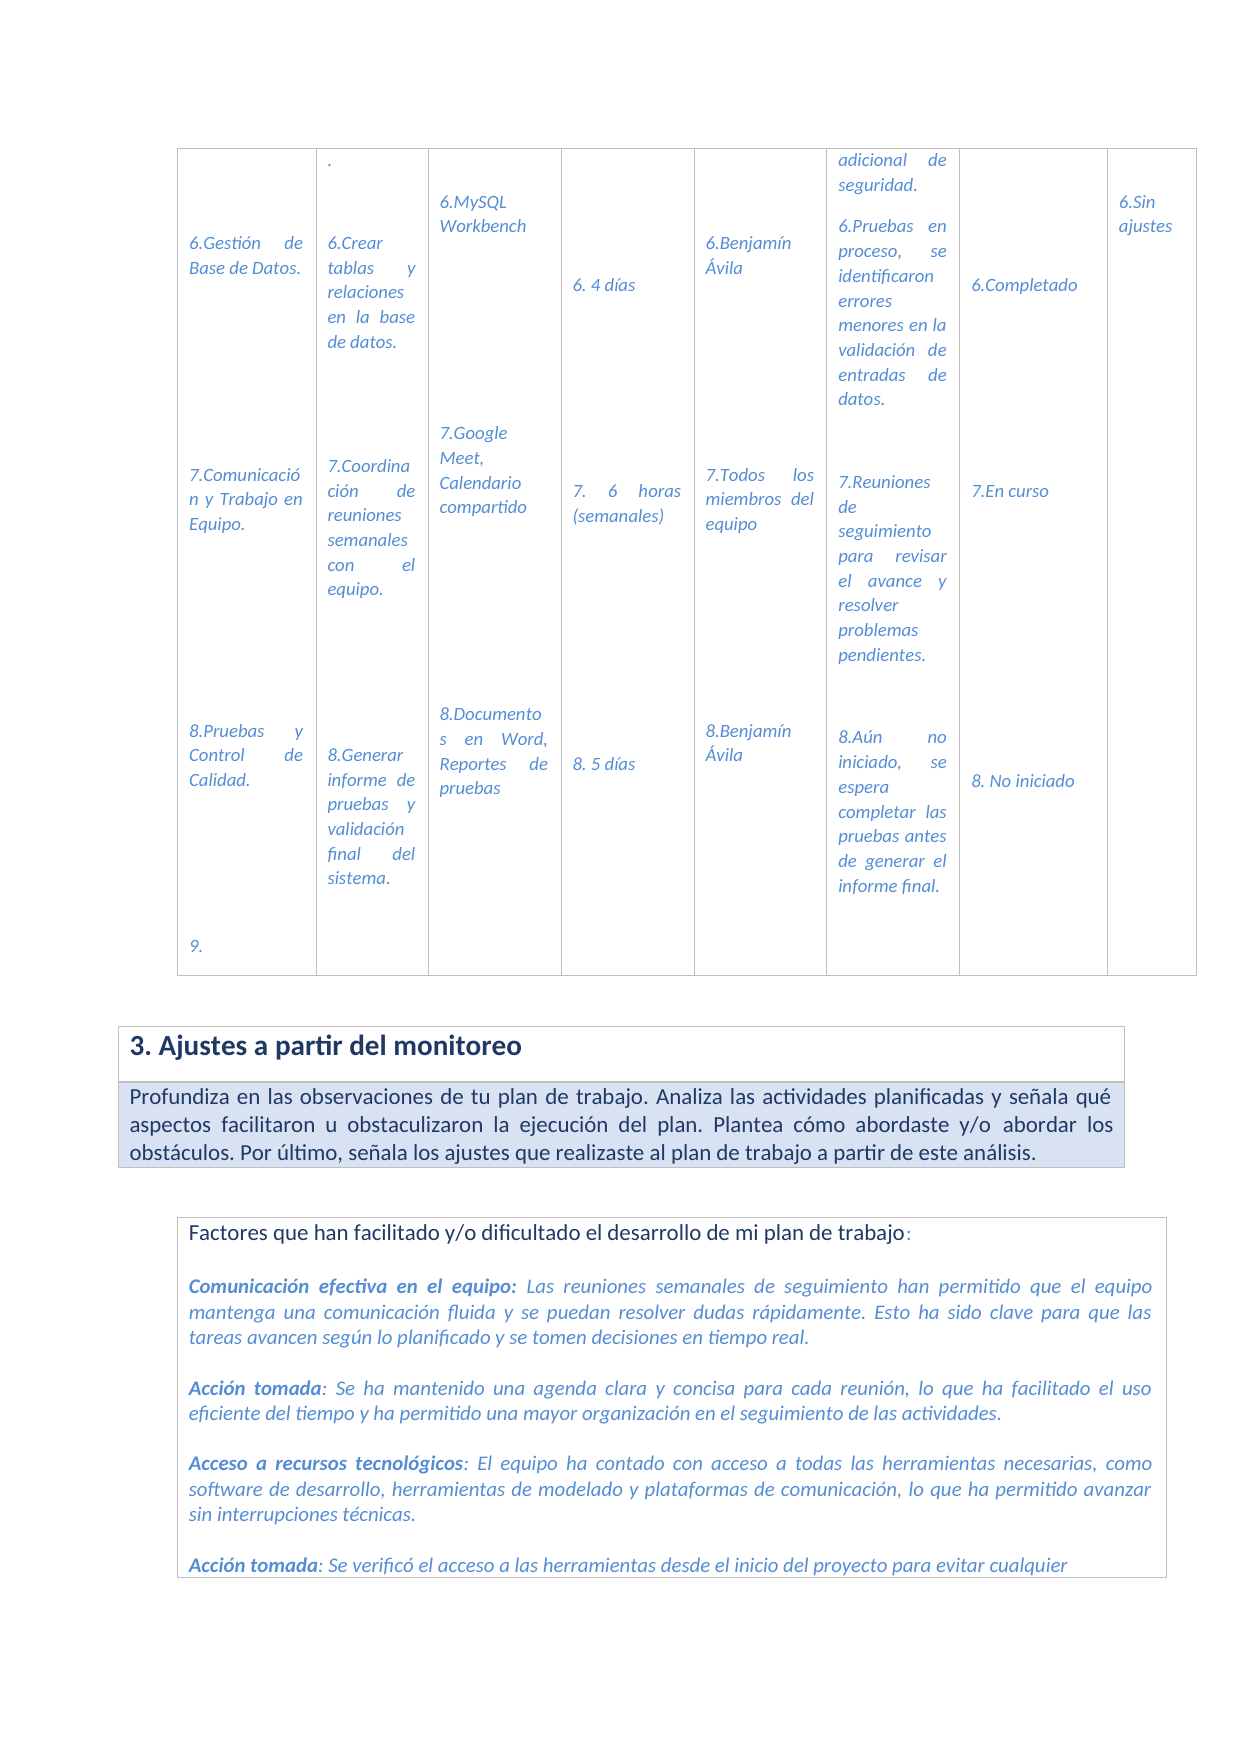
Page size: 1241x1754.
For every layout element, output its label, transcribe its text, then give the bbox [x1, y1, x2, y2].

table_header 3. Ajustes a partir del monitoreo [119, 1027, 1124, 1081]
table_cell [562, 149, 694, 975]
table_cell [827, 149, 959, 975]
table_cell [178, 149, 316, 975]
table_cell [429, 149, 561, 975]
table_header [178, 1218, 1166, 1577]
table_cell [695, 149, 826, 975]
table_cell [960, 149, 1107, 975]
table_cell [317, 149, 428, 975]
table_cell Profundiza en las observaciones de tu plan de trabajo. Analiza las actividades planificadas y señala qué aspectos facilitaron u obstaculizaron la ejecución del plan. Plantea cómo abordaste y/o abordar los obstáculos. Por último, señala los ajustes que realizaste al plan de trabajo a partir de este análisis. [119, 1083, 1124, 1167]
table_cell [1108, 149, 1196, 975]
